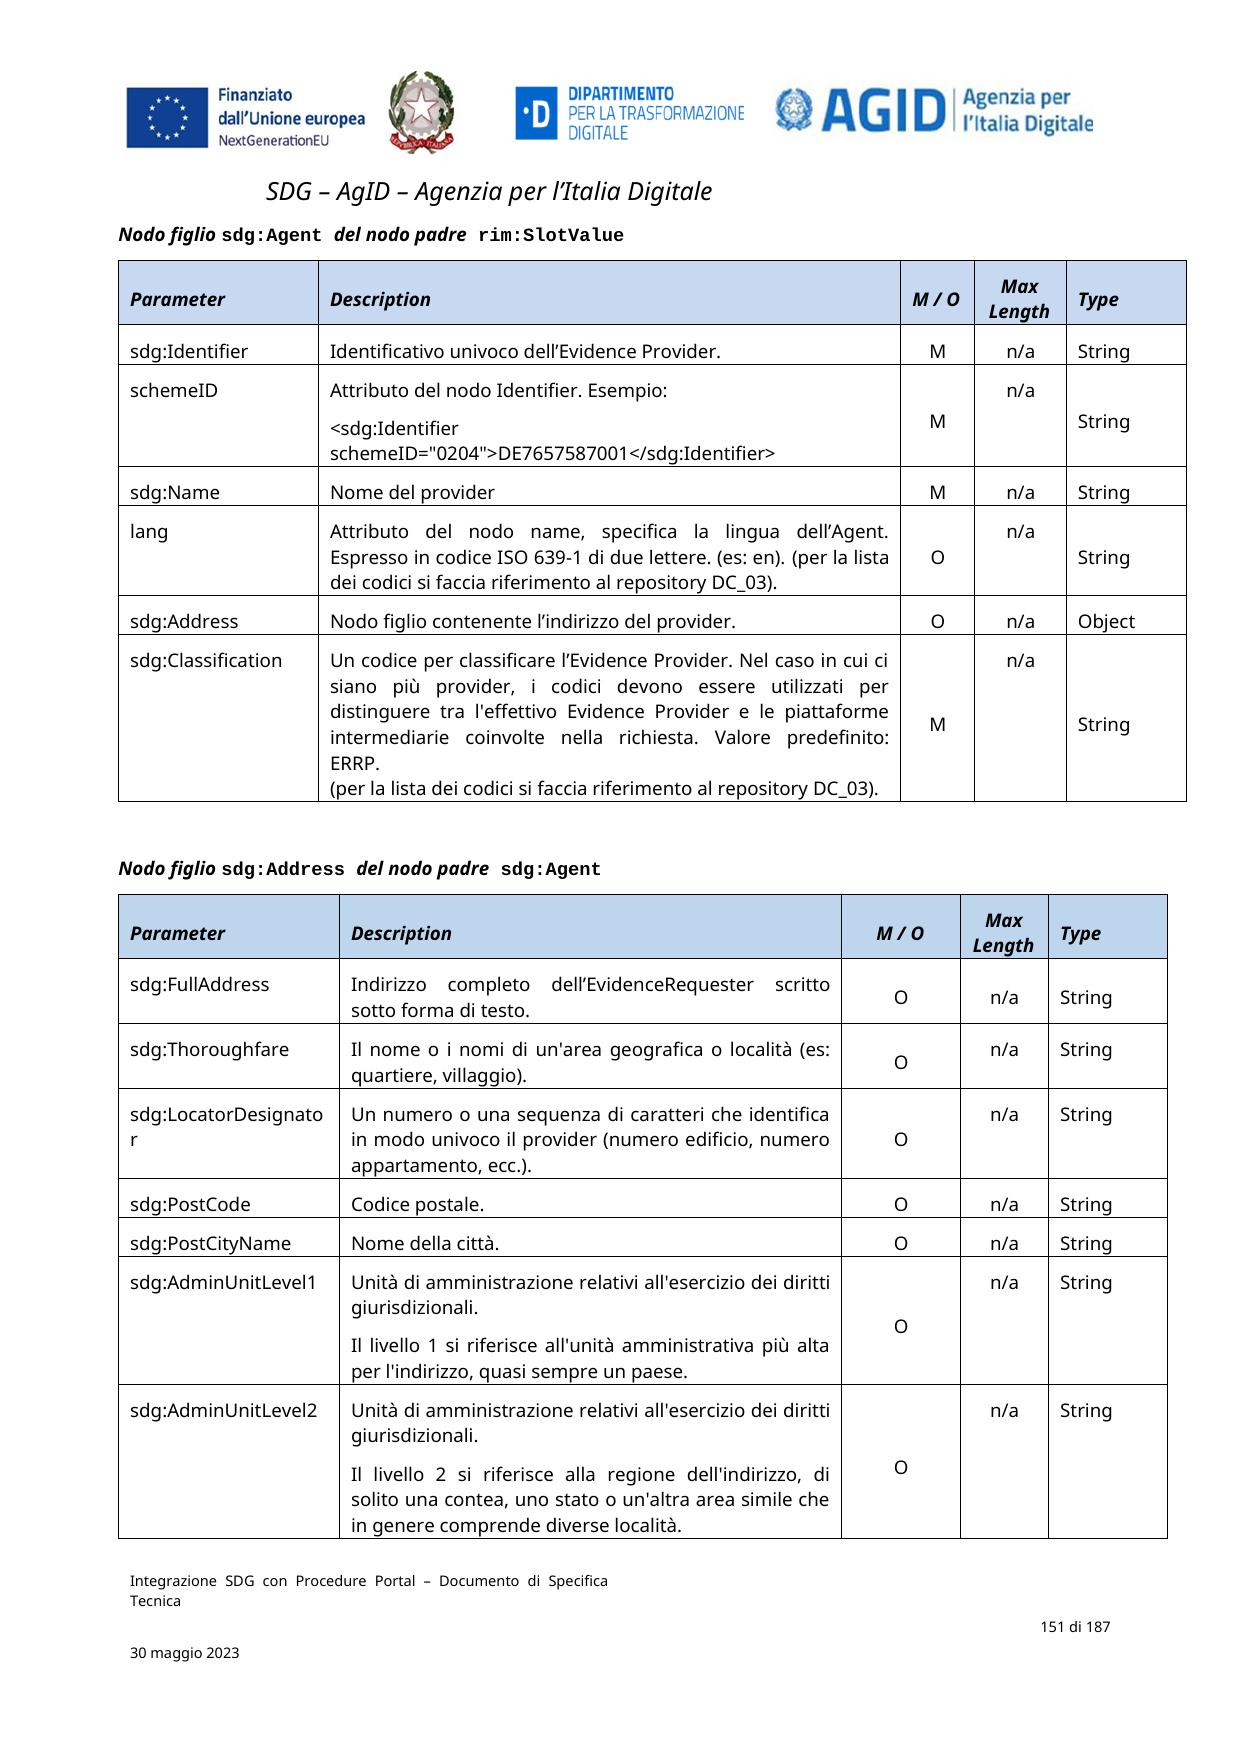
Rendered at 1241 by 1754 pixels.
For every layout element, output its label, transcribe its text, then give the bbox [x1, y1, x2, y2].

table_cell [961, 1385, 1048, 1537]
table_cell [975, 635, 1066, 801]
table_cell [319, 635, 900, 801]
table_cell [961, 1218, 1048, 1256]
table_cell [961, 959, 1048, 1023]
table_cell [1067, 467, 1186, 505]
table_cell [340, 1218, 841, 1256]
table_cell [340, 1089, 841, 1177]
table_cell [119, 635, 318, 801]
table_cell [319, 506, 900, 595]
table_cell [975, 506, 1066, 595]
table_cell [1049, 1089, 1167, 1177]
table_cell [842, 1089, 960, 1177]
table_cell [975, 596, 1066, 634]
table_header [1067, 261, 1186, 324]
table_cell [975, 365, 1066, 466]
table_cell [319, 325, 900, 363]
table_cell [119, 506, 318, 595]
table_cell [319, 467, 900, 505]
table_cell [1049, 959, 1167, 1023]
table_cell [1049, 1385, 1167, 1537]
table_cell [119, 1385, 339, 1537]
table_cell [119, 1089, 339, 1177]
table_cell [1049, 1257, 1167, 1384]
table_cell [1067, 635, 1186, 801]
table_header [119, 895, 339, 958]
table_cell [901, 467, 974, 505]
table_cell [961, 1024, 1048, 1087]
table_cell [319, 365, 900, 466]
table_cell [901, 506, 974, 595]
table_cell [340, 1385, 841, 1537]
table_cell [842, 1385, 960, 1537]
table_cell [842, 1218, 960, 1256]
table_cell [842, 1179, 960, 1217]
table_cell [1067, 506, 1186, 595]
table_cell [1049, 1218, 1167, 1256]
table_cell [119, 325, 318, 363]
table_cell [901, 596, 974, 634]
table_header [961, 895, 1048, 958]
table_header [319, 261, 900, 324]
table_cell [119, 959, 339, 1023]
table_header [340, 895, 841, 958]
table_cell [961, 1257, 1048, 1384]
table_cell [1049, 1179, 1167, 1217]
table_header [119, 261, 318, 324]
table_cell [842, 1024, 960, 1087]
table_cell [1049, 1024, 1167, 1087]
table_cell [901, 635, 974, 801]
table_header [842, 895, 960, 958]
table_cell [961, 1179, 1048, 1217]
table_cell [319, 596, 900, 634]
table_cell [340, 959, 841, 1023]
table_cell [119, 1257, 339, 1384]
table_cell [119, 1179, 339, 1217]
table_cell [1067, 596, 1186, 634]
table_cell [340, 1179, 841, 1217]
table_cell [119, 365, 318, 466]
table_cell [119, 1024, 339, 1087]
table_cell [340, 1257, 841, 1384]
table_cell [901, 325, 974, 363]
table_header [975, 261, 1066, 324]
text Nodo figlio sdg:Agent del nodo padre rim:SlotValue [118, 222, 1122, 247]
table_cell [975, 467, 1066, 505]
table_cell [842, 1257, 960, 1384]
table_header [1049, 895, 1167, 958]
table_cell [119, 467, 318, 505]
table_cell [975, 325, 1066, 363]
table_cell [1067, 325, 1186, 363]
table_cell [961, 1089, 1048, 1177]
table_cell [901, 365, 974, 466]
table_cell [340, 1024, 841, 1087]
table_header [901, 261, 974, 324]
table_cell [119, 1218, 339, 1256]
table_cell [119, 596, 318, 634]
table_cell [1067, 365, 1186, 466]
text Nodo figlio sdg:Address del nodo padre sdg:Agent [118, 855, 1122, 881]
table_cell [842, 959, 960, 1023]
picture [118, 71, 1094, 157]
